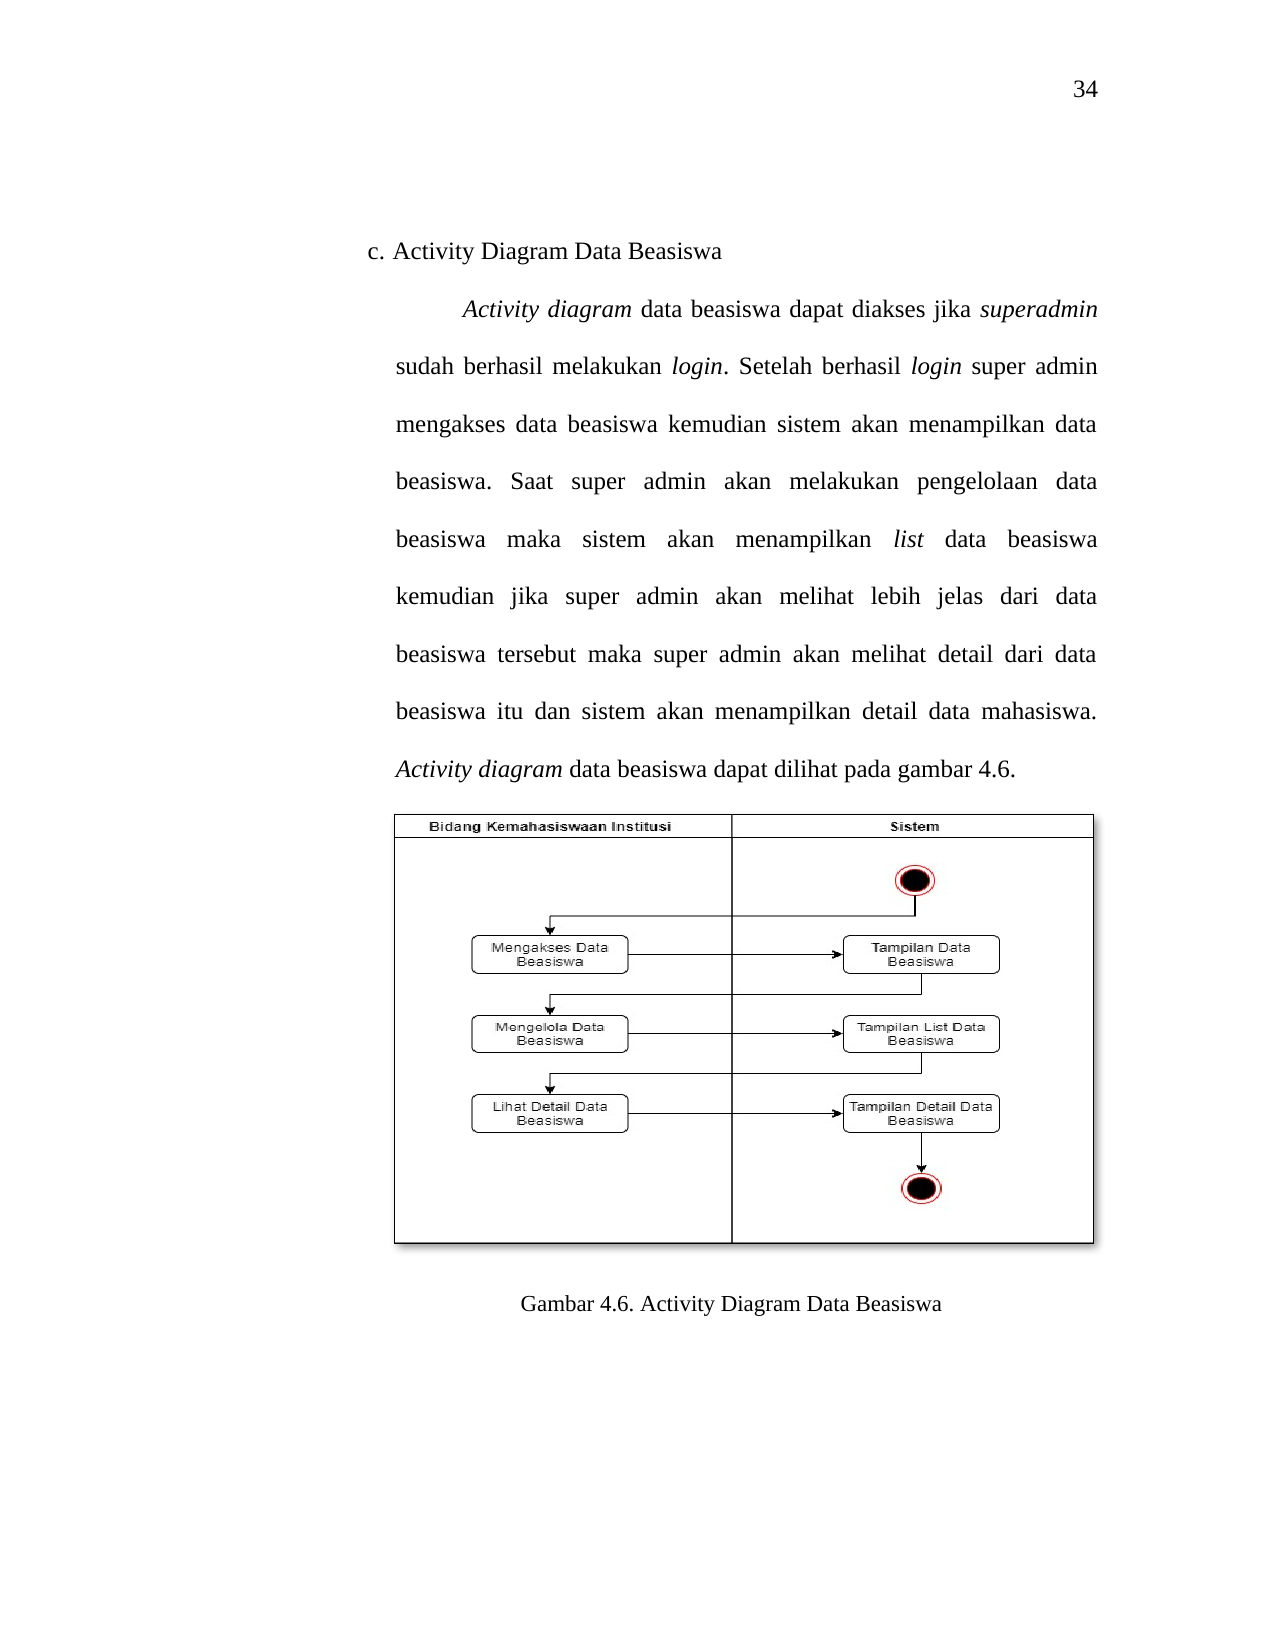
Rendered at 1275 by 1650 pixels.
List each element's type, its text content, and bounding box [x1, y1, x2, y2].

picture [395, 815, 1093, 1243]
list Activity diagram data beasiswa dapat diakses jika superadmin sudah berhasil melakukan login. Setelah berhasil login super admin mengakses data beasiswa kemudian sistem akan menampilkan data beasiswa. Saat super admin akan melakukan pengelolaan data beasiswa maka sistem akan menampilkan list data beasiswa kemudian jika super admin akan melihat lebih jelas dari data beasiswa tersebut maka super admin akan melihat detail dari data beasiswa itu dan sistem akan menampilkan detail data mahasiswa. Activity diagram data beasiswa dapat dilihat pada gambar 4.6. [396, 294, 1098, 782]
list Activity Diagram Data Beasiswa [367, 236, 1098, 265]
